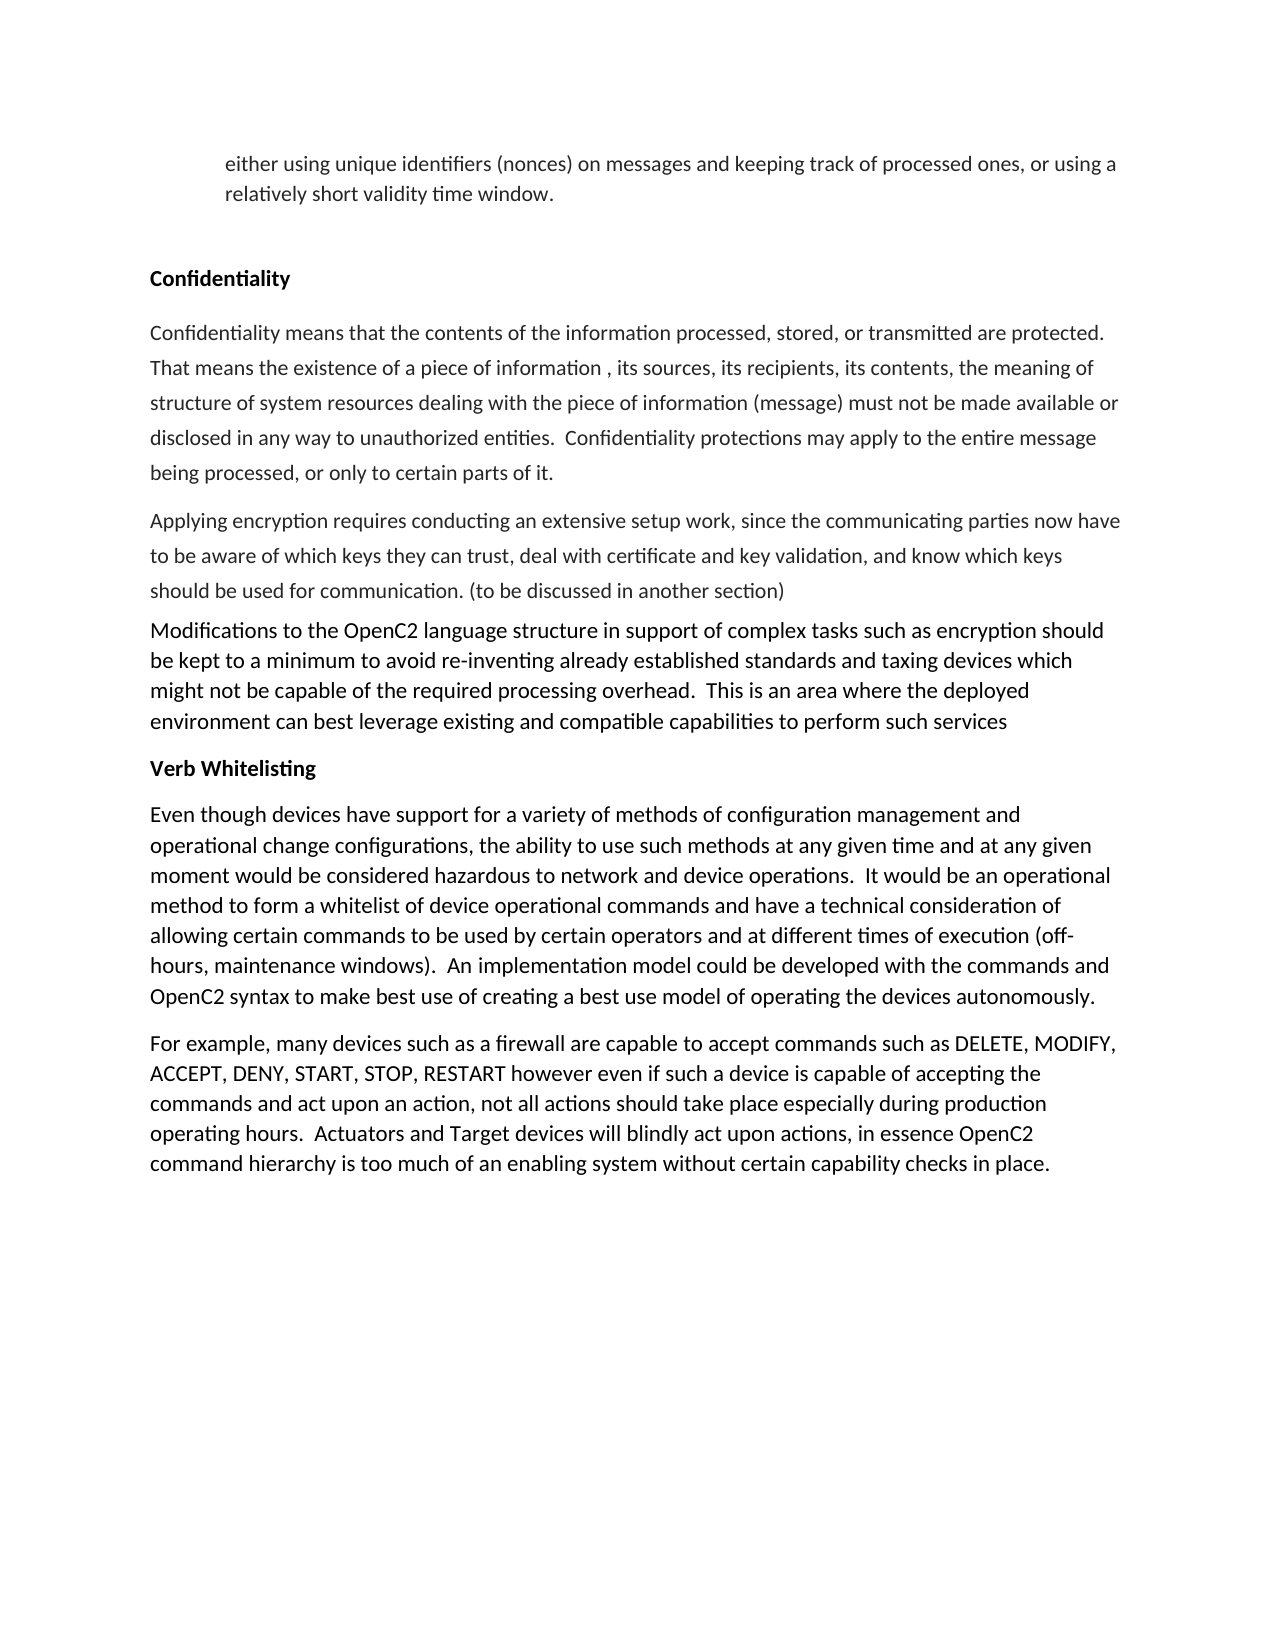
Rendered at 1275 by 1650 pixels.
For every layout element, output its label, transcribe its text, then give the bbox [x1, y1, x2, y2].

text Confidentiality means that the contents of the information processed, stored, or transmitted are protected. That means the existence of a piece of information , its sources, its recipients, its contents, the meaning of structure of system resources dealing with the piece of information (message) must not be made available or disclosed in any way to unauthorized entities. Confidentiality protections may apply to the entire message being processed, or only to certain parts of it. [150, 311, 1125, 486]
text Verb Whitelisting [150, 754, 1125, 782]
text Even though devices have support for a variety of methods of configuration management and operational change configurations, the ability to use such methods at any given time and at any given moment would be considered hazardous to network and device operations. It would be an operational method to form a whitelist of device operational commands and have a technical consideration of allowing certain commands to be used by certain operators and at different times of execution (off-hours, maintenance windows). An implementation model could be developed with the commands and OpenC2 syntax to make best use of creating a best use model of operating the devices autonomously. [150, 801, 1125, 1010]
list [187, 150, 1125, 207]
text For example, many devices such as a firewall are capable to accept commands such as DELETE, MODIFY, ACCEPT, DENY, START, STOP, RESTART however even if such a device is capable of accepting the commands and act upon an action, not all actions should take place especially during production operating hours. Actuators and Target devices will blindly act upon actions, in essence OpenC2 command hierarchy is too much of an enabling system without certain capability checks in place. [150, 1029, 1125, 1177]
text Modifications to the OpenC2 language structure in support of complex tasks such as encryption should be kept to a minimum to avoid re-inventing already established standards and taxing devices which might not be capable of the required processing overhead. This is an area where the deployed environment can best leverage existing and compatible capabilities to perform such services [150, 616, 1125, 735]
text Applying encryption requires conducting an extensive setup work, since the communicating parties now have to be aware of which keys they can trust, deal with certificate and key validation, and know which keys should be used for communication. (to be discussed in another section) [150, 499, 1125, 604]
text Confidentiality [150, 264, 1125, 292]
